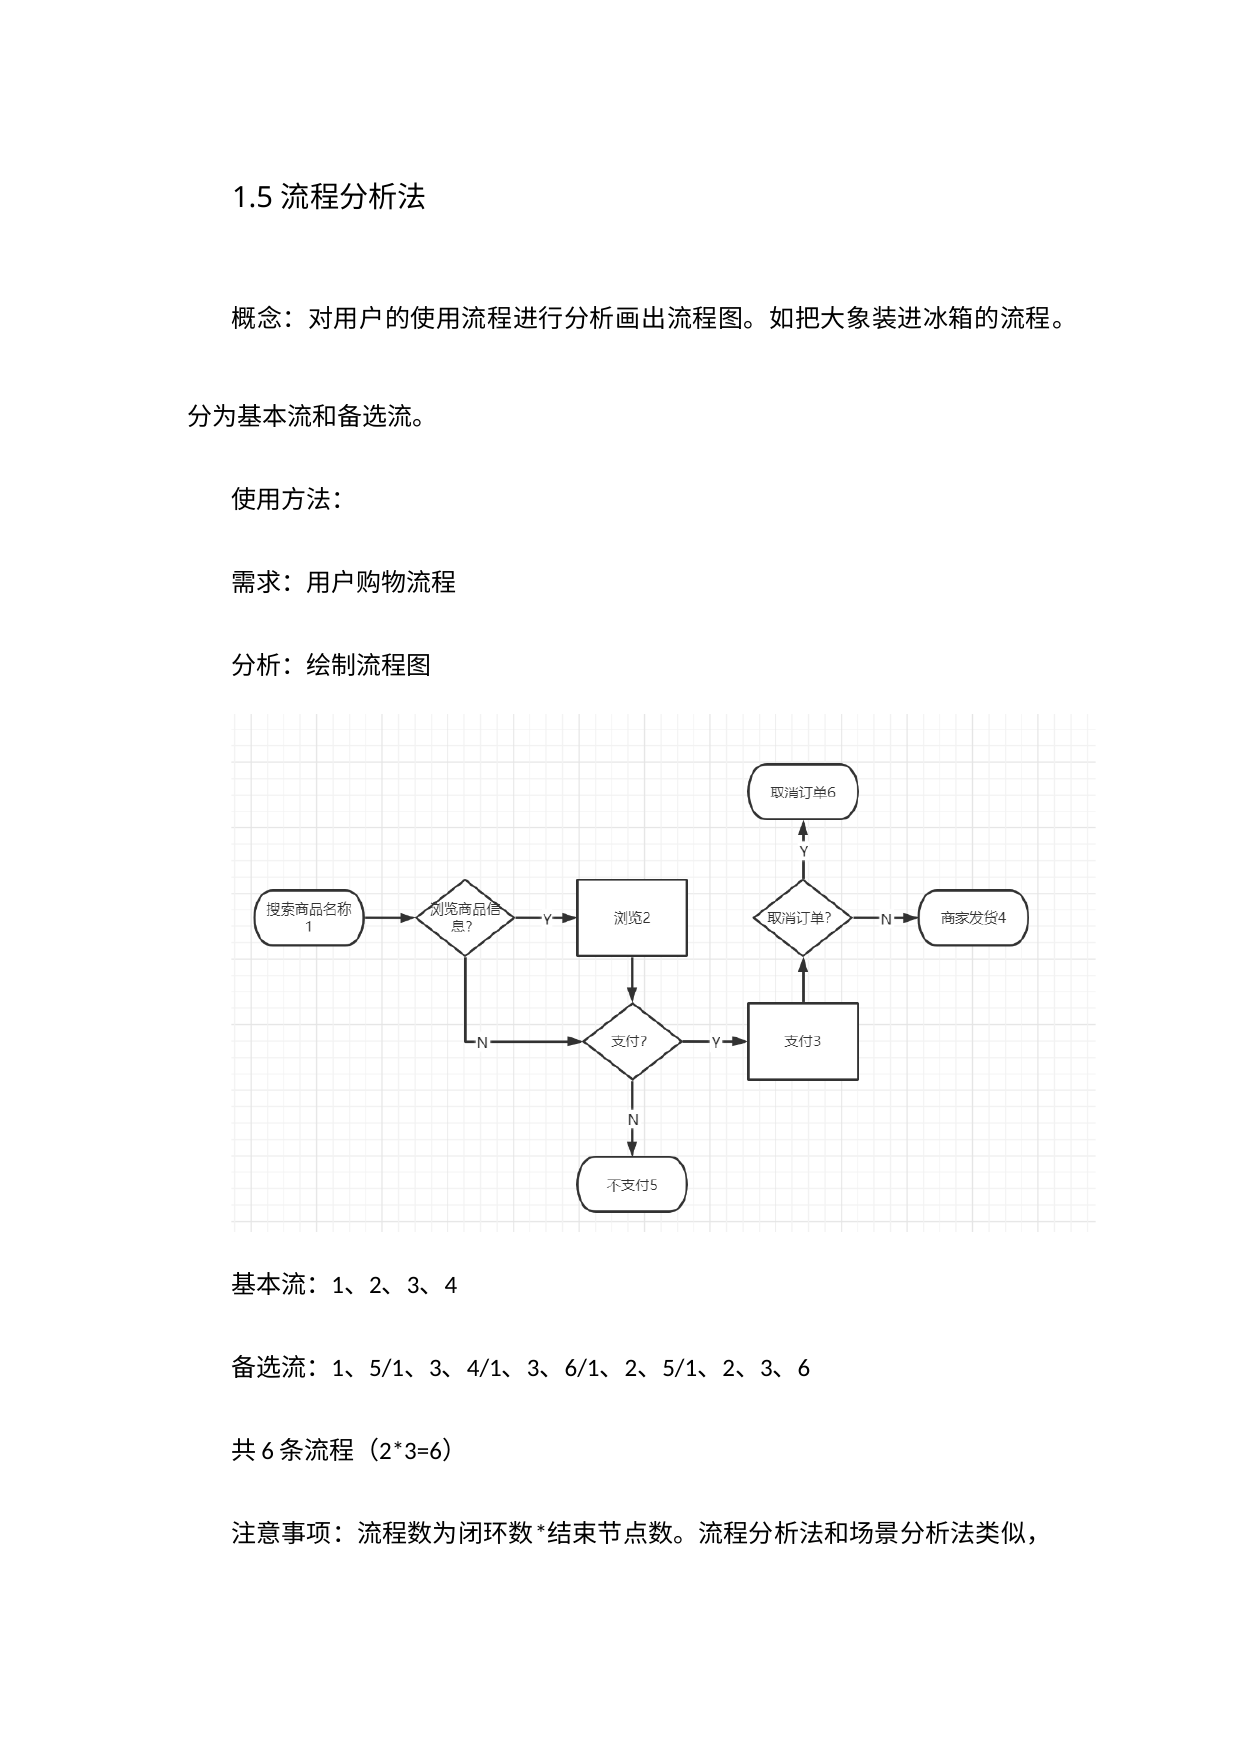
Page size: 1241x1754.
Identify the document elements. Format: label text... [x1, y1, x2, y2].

text 基本流：1、2、3、4 [187, 1250, 1053, 1315]
text 概念：对用户的使用流程进行分析画出流程图。如把大象装进冰箱的流程。分为基本流和备选流。 [187, 284, 1053, 447]
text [187, 1499, 1053, 1564]
text 备选流：1、5/1、3、4/1、3、6/1、2、5/1、2、3、6 [187, 1333, 1053, 1398]
picture [231, 714, 1096, 1232]
subtitle 1.5 流程分析法 [232, 162, 1053, 227]
text 需求：用户购物流程 [187, 548, 1053, 613]
text 使用方法： [187, 465, 1053, 530]
text 分析：绘制流程图 [187, 631, 1053, 696]
text 共6条流程（2*3=6） [187, 1416, 1053, 1481]
